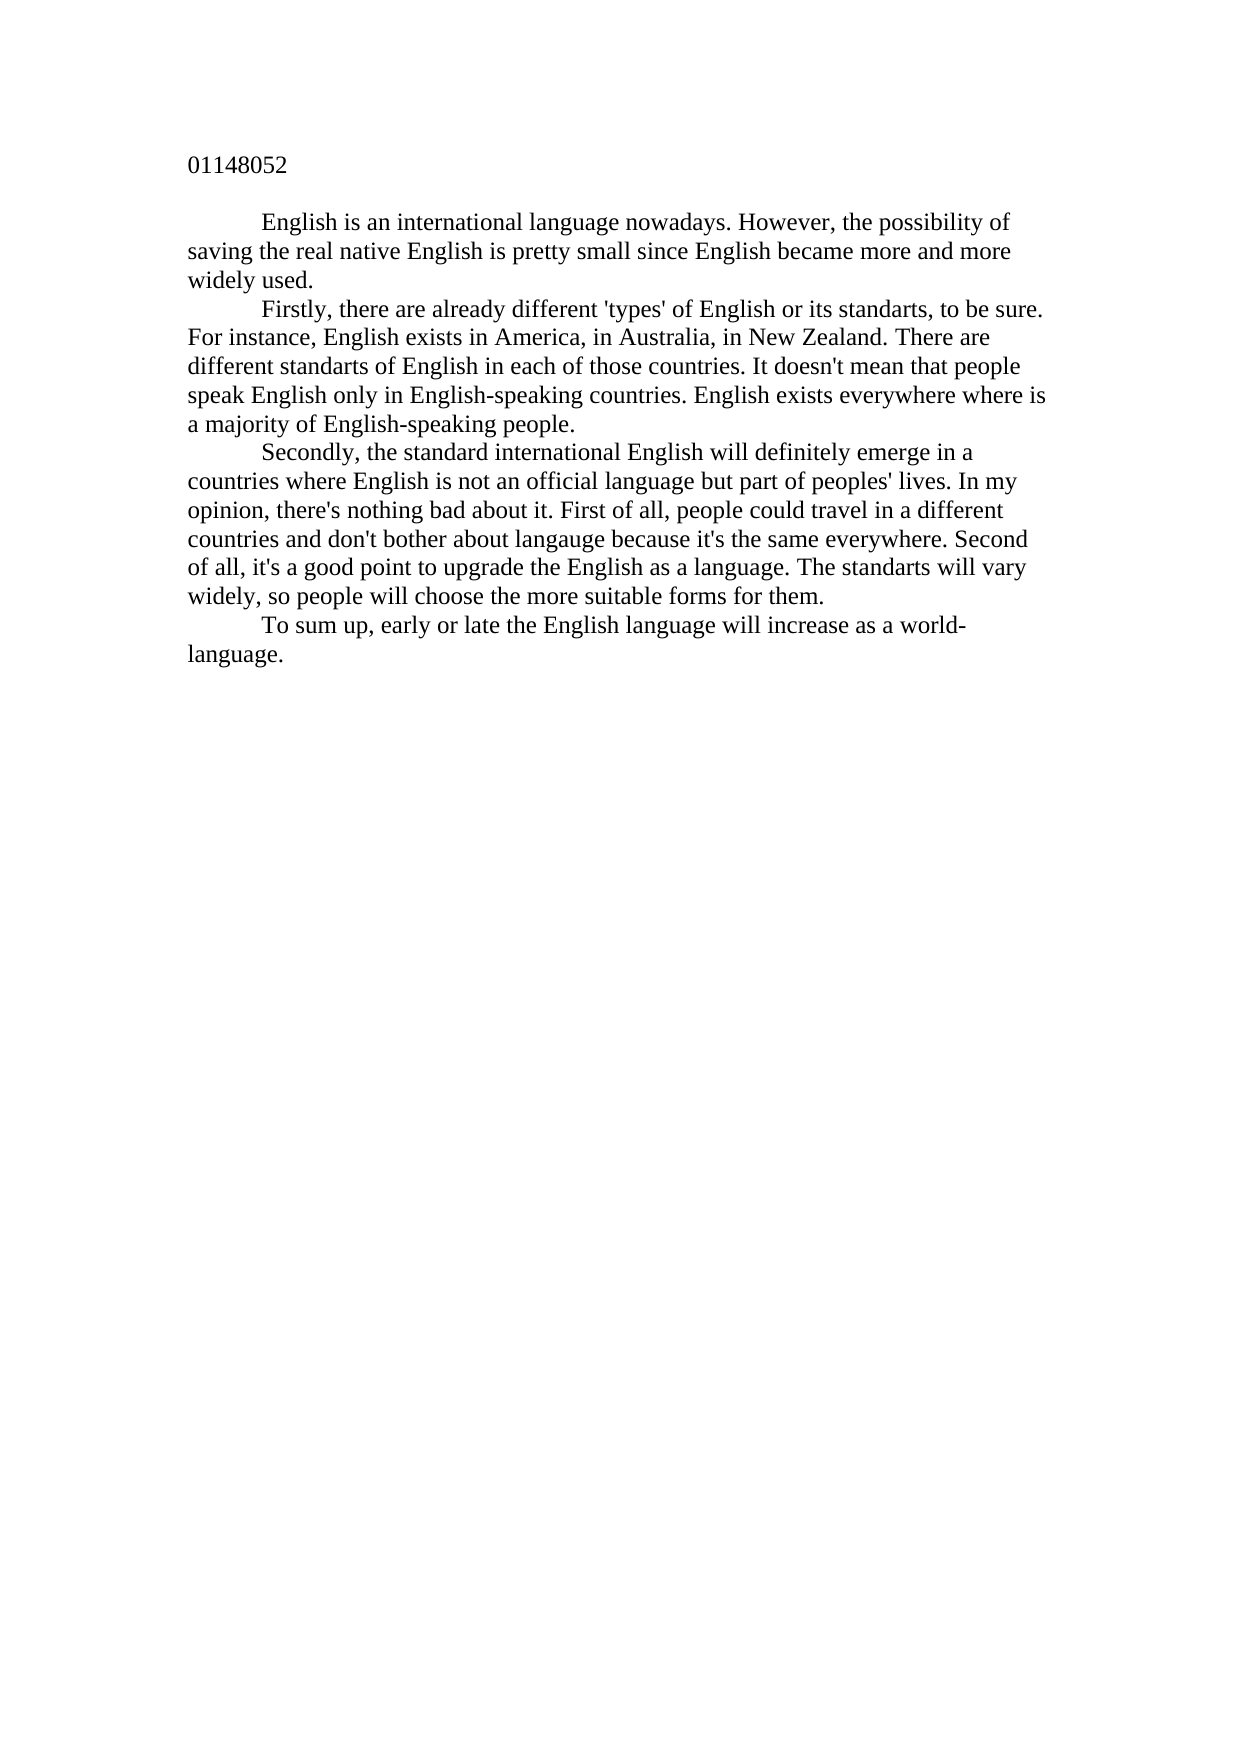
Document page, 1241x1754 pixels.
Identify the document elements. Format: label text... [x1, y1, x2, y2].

text Secondly, the standard international English will definitely emerge in a countries where English is not an official language but part of peoples' lives. In my opinion, there's nothing bad about it. First of all, people could travel in a different countries and don't bother about langauge because it's the same everywhere. Second of all, it's a good point to upgrade the English as a language. The standarts will vary widely, so people will choose the more suitable forms for them. [187, 437, 1053, 610]
text 01148052 [187, 150, 1053, 179]
text Firstly, there are already different 'types' of English or its standarts, to be sure. For instance, English exists in America, in Australia, in New Zealand. There are different standarts of English in each of those countries. It doesn't mean that people speak English only in English-speaking countries. English exists everywhere where is a majority of English-speaking people. [187, 294, 1053, 437]
text English is an international language nowadays. However, the possibility of saving the real native English is pretty small since English became more and more widely used. [187, 207, 1053, 294]
text To sum up, early or late the English language will increase as a world-language. [187, 610, 1053, 667]
